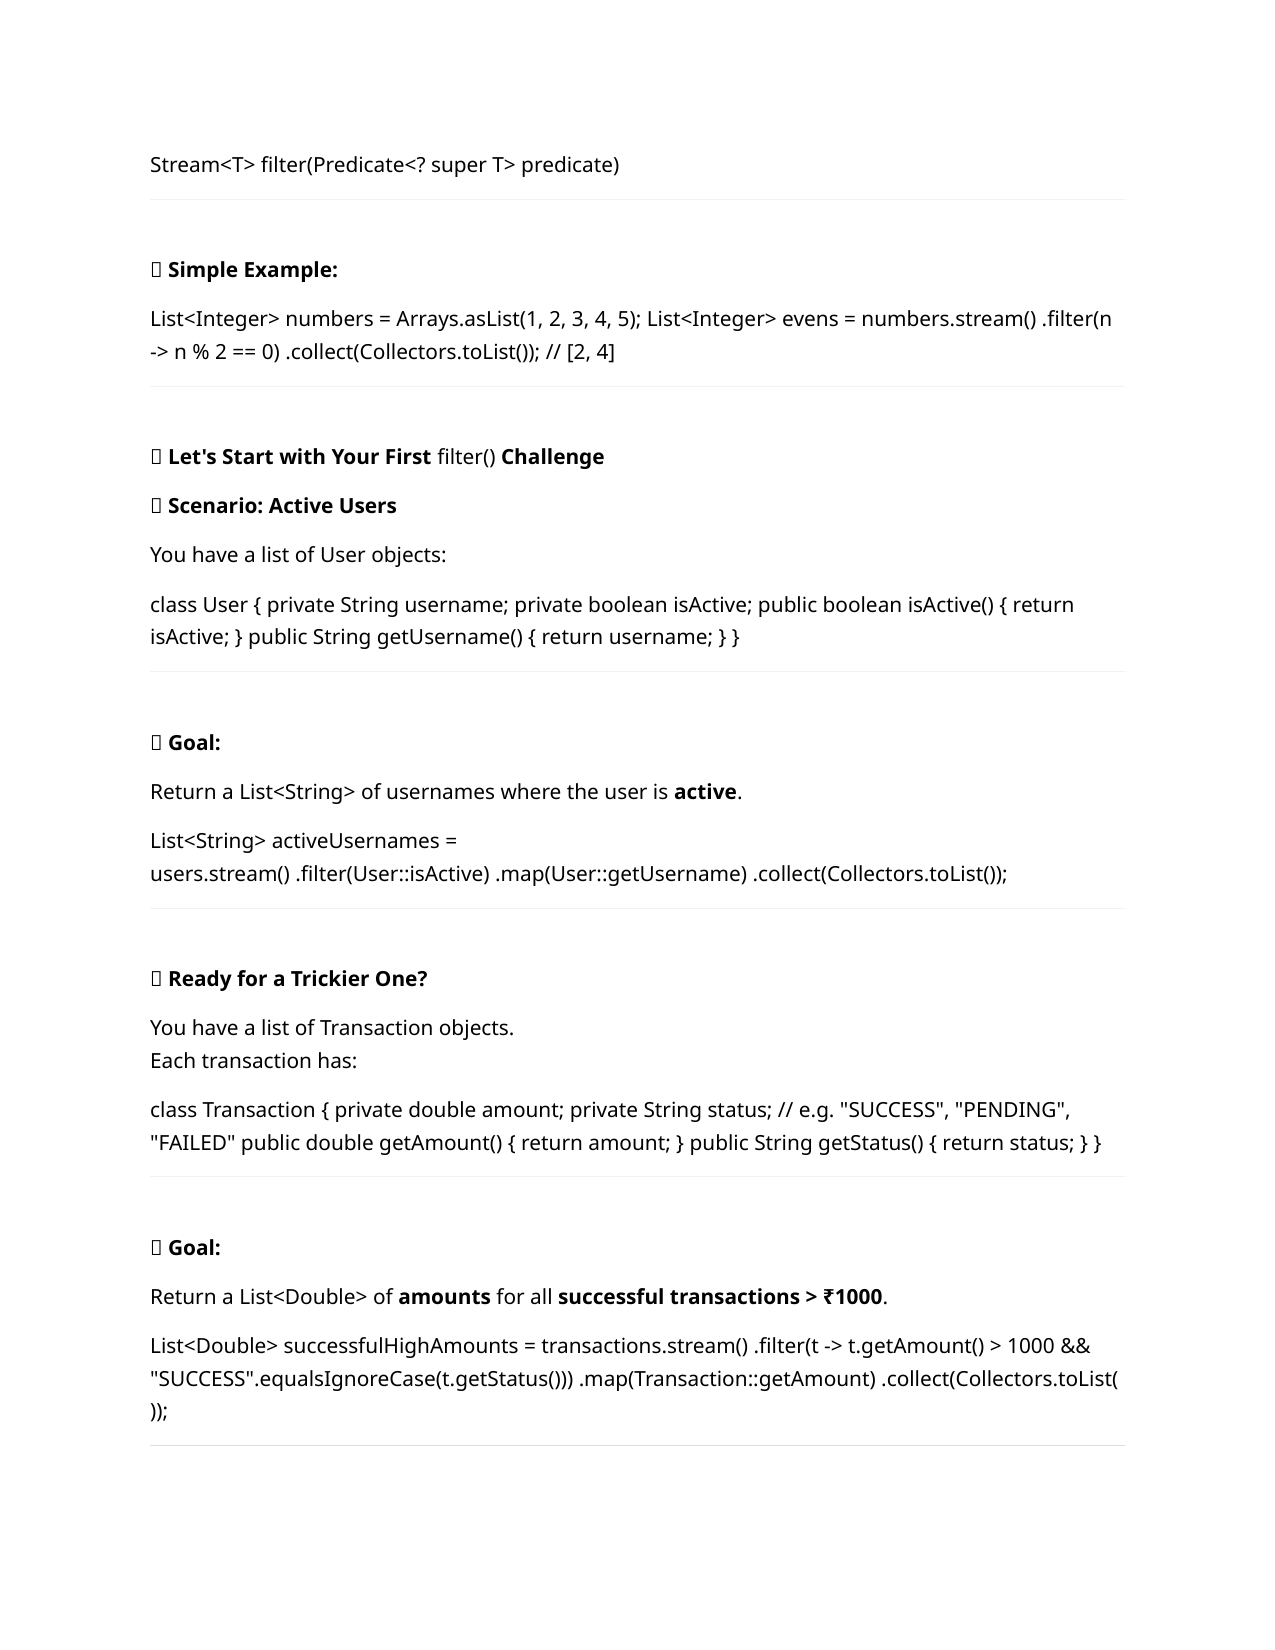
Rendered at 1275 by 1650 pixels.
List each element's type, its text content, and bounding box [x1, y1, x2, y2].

text List<String> activeUsernames = users.stream() .filter(User::isActive) .map(User::getUsername) .collect(Collectors.toList()); [150, 826, 1125, 887]
text 🎯 Goal: [150, 728, 1125, 756]
text Stream<T> filter(Predicate<? super T> predicate) [150, 150, 1125, 178]
text Return a List<Double> of amounts for all successful transactions > ₹1000. [150, 1282, 1125, 1310]
text 🎯 Goal: [150, 1233, 1125, 1261]
text 🧠 Ready for a Trickier One? [150, 964, 1125, 992]
text 🔁 Simple Example: [150, 255, 1125, 283]
text List<Double> successfulHighAmounts = transactions.stream() .filter(t -> t.getAmount() > 1000 && "SUCCESS".equalsIgnoreCase(t.getStatus())) .map(Transaction::getAmount) .collect(Collectors.toList()); [150, 1331, 1125, 1425]
text You have a list of User objects: [150, 541, 1125, 569]
text 🚀 Let's Start with Your First filter() Challenge [150, 442, 1125, 471]
text class Transaction { private double amount; private String status; // e.g. "SUCCESS", "PENDING", "FAILED" public double getAmount() { return amount; } public String getStatus() { return status; } } [150, 1095, 1125, 1156]
text You have a list of Transaction objects. Each transaction has: [150, 1013, 1125, 1074]
text 🧩 Scenario: Active Users [150, 491, 1125, 520]
text class User { private String username; private boolean isActive; public boolean isActive() { return isActive; } public String getUsername() { return username; } } [150, 590, 1125, 651]
text Return a List<String> of usernames where the user is active. [150, 777, 1125, 805]
text List<Integer> numbers = Arrays.asList(1, 2, 3, 4, 5); List<Integer> evens = numbers.stream() .filter(n -> n % 2 == 0) .collect(Collectors.toList()); // [2, 4] [150, 304, 1125, 365]
